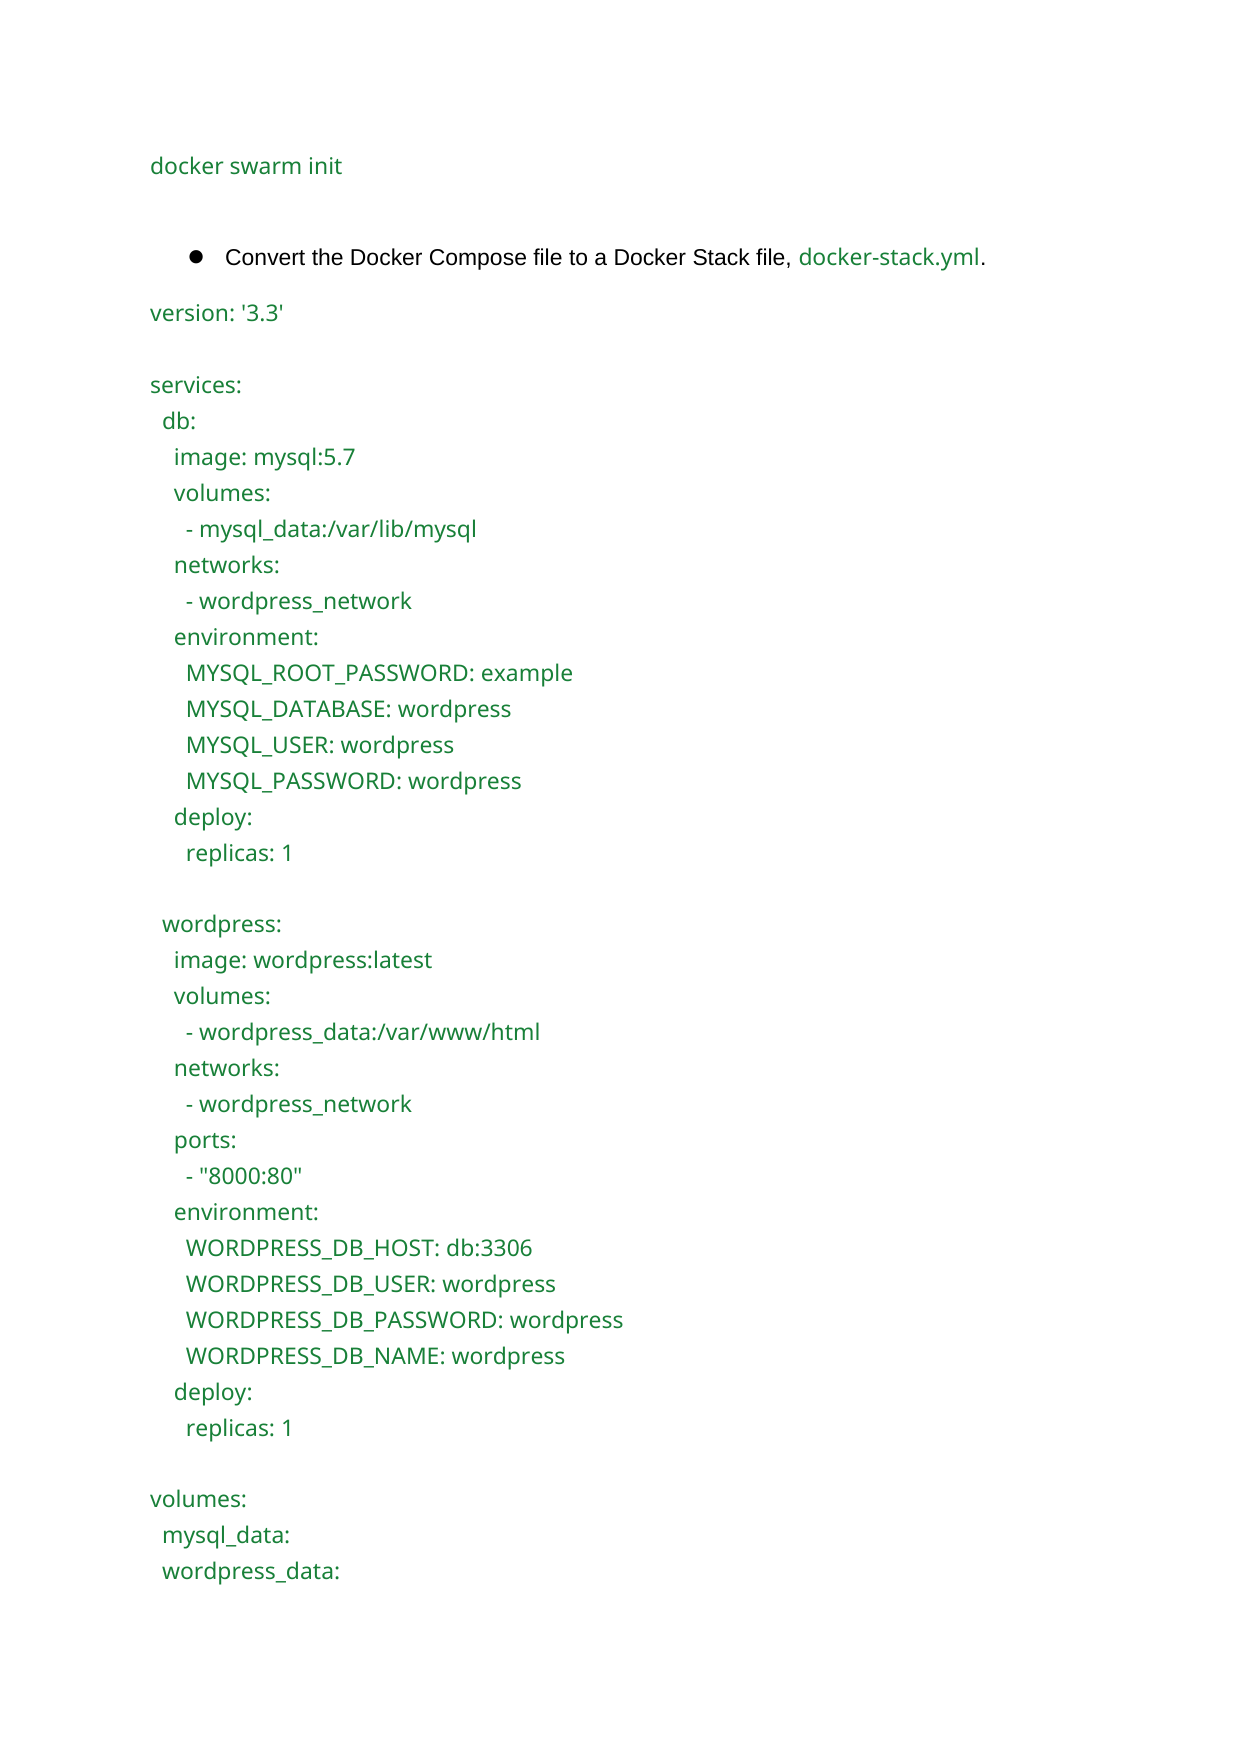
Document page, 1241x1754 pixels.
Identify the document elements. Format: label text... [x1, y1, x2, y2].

text networks: [150, 549, 1090, 580]
text MYSQL_ROOT_PASSWORD: example [150, 657, 1090, 688]
text replicas: 1 [150, 836, 1090, 868]
text MYSQL_USER: wordpress [150, 729, 1090, 760]
text mysql_data: [150, 1519, 1090, 1551]
text wordpress: [150, 908, 1090, 939]
list Convert the Docker Compose file to a Docker Stack file, docker-stack.yml. [187, 241, 1090, 272]
text - mysql_data:/var/lib/mysql [150, 513, 1090, 544]
text - wordpress_network [150, 1088, 1090, 1119]
text deploy: [150, 801, 1090, 832]
text MYSQL_DATABASE: wordpress [150, 693, 1090, 724]
text services: [150, 369, 1090, 401]
text replicas: 1 [150, 1411, 1090, 1443]
text db: [150, 405, 1090, 436]
text WORDPRESS_DB_USER: wordpress [150, 1268, 1090, 1299]
text MYSQL_PASSWORD: wordpress [150, 764, 1090, 796]
text WORDPRESS_DB_HOST: db:3306 [150, 1232, 1090, 1263]
text image: wordpress:latest [150, 944, 1090, 976]
text environment: [150, 1196, 1090, 1227]
text wordpress_data: [150, 1555, 1090, 1586]
text image: mysql:5.7 [150, 441, 1090, 472]
text volumes: [150, 980, 1090, 1011]
text docker swarm init [150, 150, 1090, 181]
text environment: [150, 621, 1090, 652]
text volumes: [150, 1483, 1090, 1514]
text WORDPRESS_DB_PASSWORD: wordpress [150, 1304, 1090, 1335]
text deploy: [150, 1376, 1090, 1407]
text volumes: [150, 477, 1090, 508]
text version: '3.3' [150, 297, 1090, 329]
text - wordpress_network [150, 585, 1090, 616]
text networks: [150, 1052, 1090, 1083]
text - "8000:80" [150, 1160, 1090, 1191]
text ports: [150, 1124, 1090, 1155]
text WORDPRESS_DB_NAME: wordpress [150, 1339, 1090, 1371]
text - wordpress_data:/var/www/html [150, 1016, 1090, 1047]
